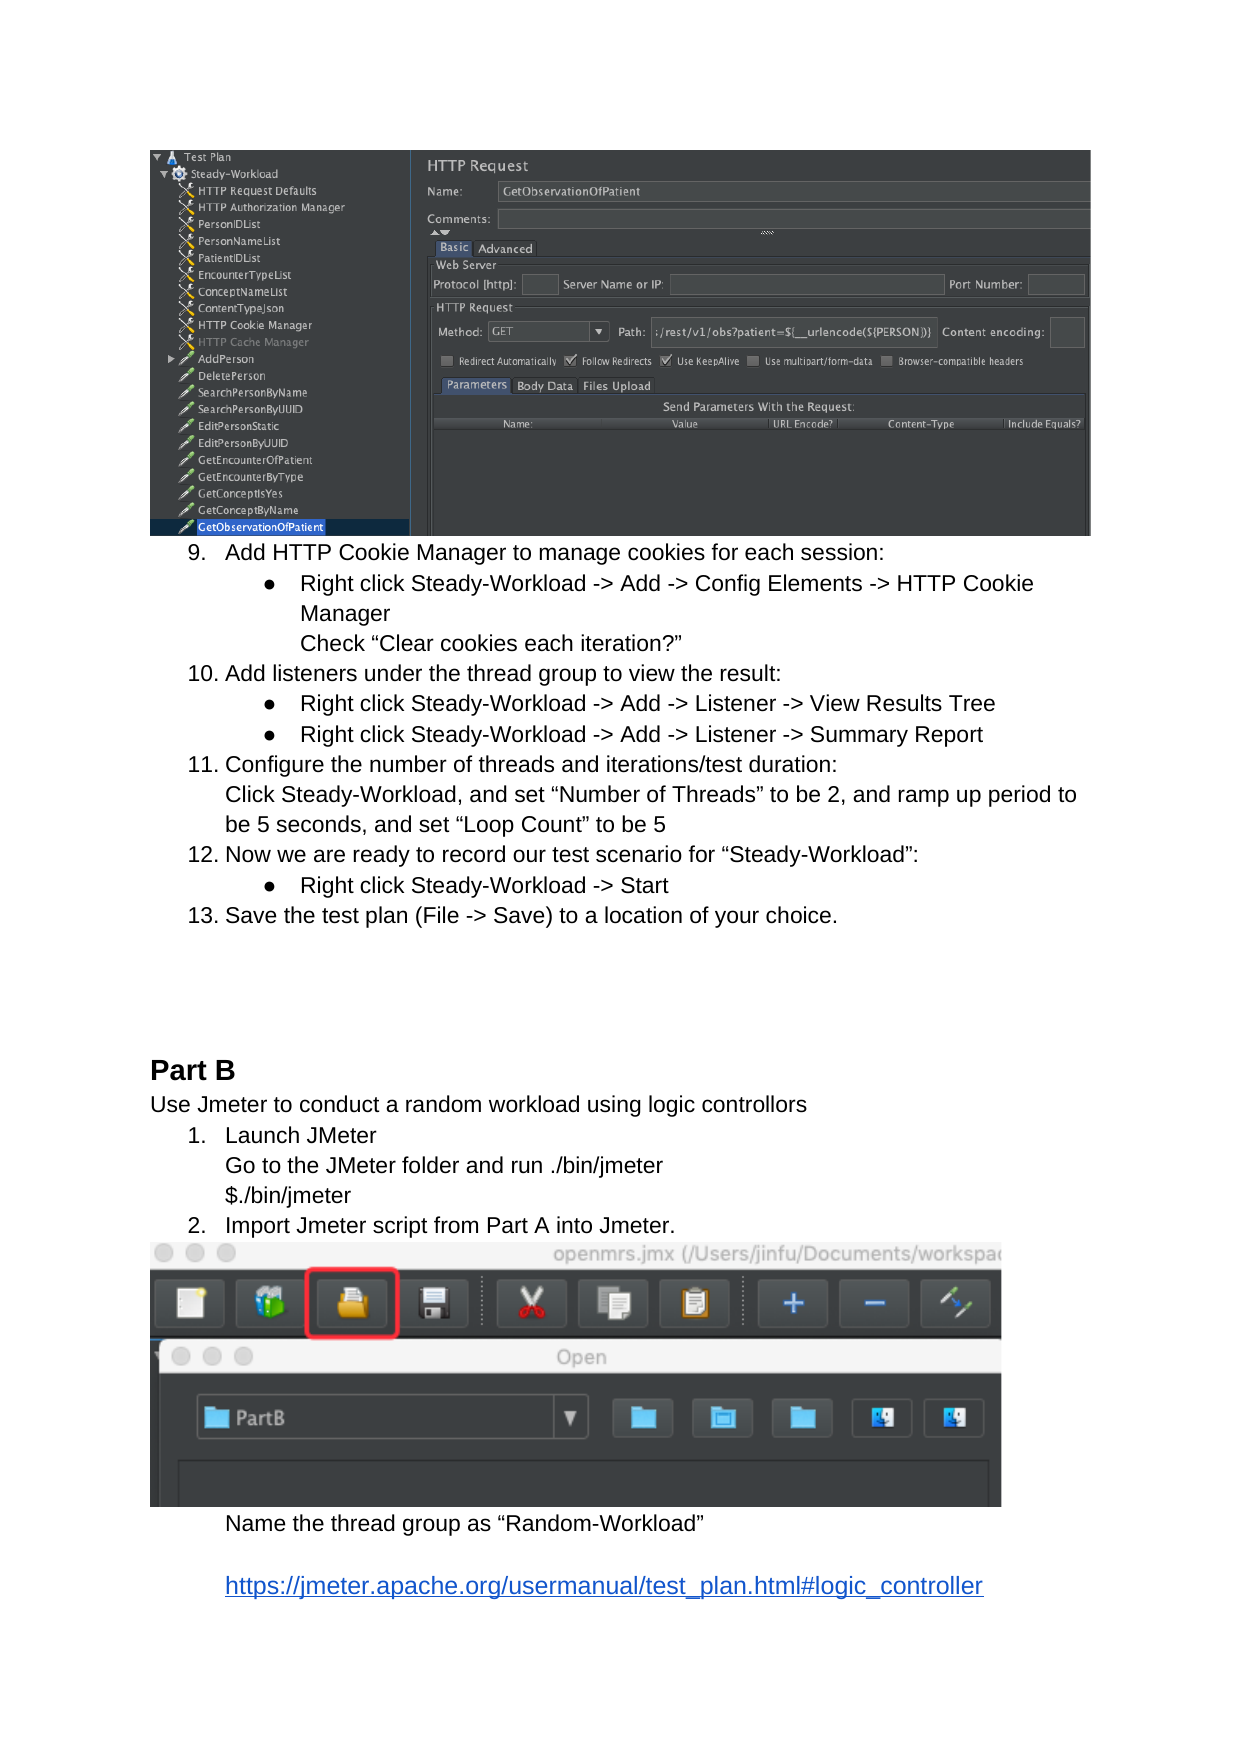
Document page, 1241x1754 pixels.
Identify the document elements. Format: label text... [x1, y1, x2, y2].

list Right click Steady-Workload -> Add -> Listener -> View Results Tree [262, 690, 1090, 717]
list Import Jmeter script from Part A into Jmeter. [187, 1212, 1090, 1238]
text Go to the JMeter folder and run ./bin/jmeter [225, 1152, 1090, 1178]
list Add HTTP Cookie Manager to manage cookies for each session: [187, 539, 1090, 566]
text Name the thread group as “Random-Workload” [150, 1510, 1090, 1537]
text Click Steady-Workload, and set “Number of Threads” to be 2, and ramp up period to be 5 seconds, and set “Loop Count” to be 5 [225, 781, 1090, 837]
list Right click Steady-Workload -> Add -> Listener -> Summary Report [262, 721, 1090, 747]
text Part B [150, 1053, 1090, 1086]
text $./bin/jmeter [225, 1182, 1090, 1208]
picture [150, 1242, 1002, 1507]
list Add listeners under the thread group to view the result: [187, 660, 1090, 686]
list Launch JMeter [187, 1122, 1090, 1148]
list Now we are ready to record our test scenario for “Steady-Workload”: [187, 841, 1090, 868]
text Use Jmeter to conduct a random workload using logic controllors [150, 1091, 1090, 1118]
list Save the test plan (File -> Save) to a location of your choice. [187, 902, 1090, 928]
text https://jmeter.apache.org/usermanual/test_plan.html#logic_controller [225, 1571, 1090, 1599]
list Right click Steady-Workload -> Start [262, 872, 1090, 898]
list Configure the number of threads and iterations/test duration: [187, 751, 1090, 777]
picture [150, 150, 1091, 536]
list Right click Steady-Workload -> Add -> Config Elements -> HTTP Cookie Manager [262, 569, 1090, 626]
text Check “Clear cookies each iteration?” [225, 630, 1090, 656]
